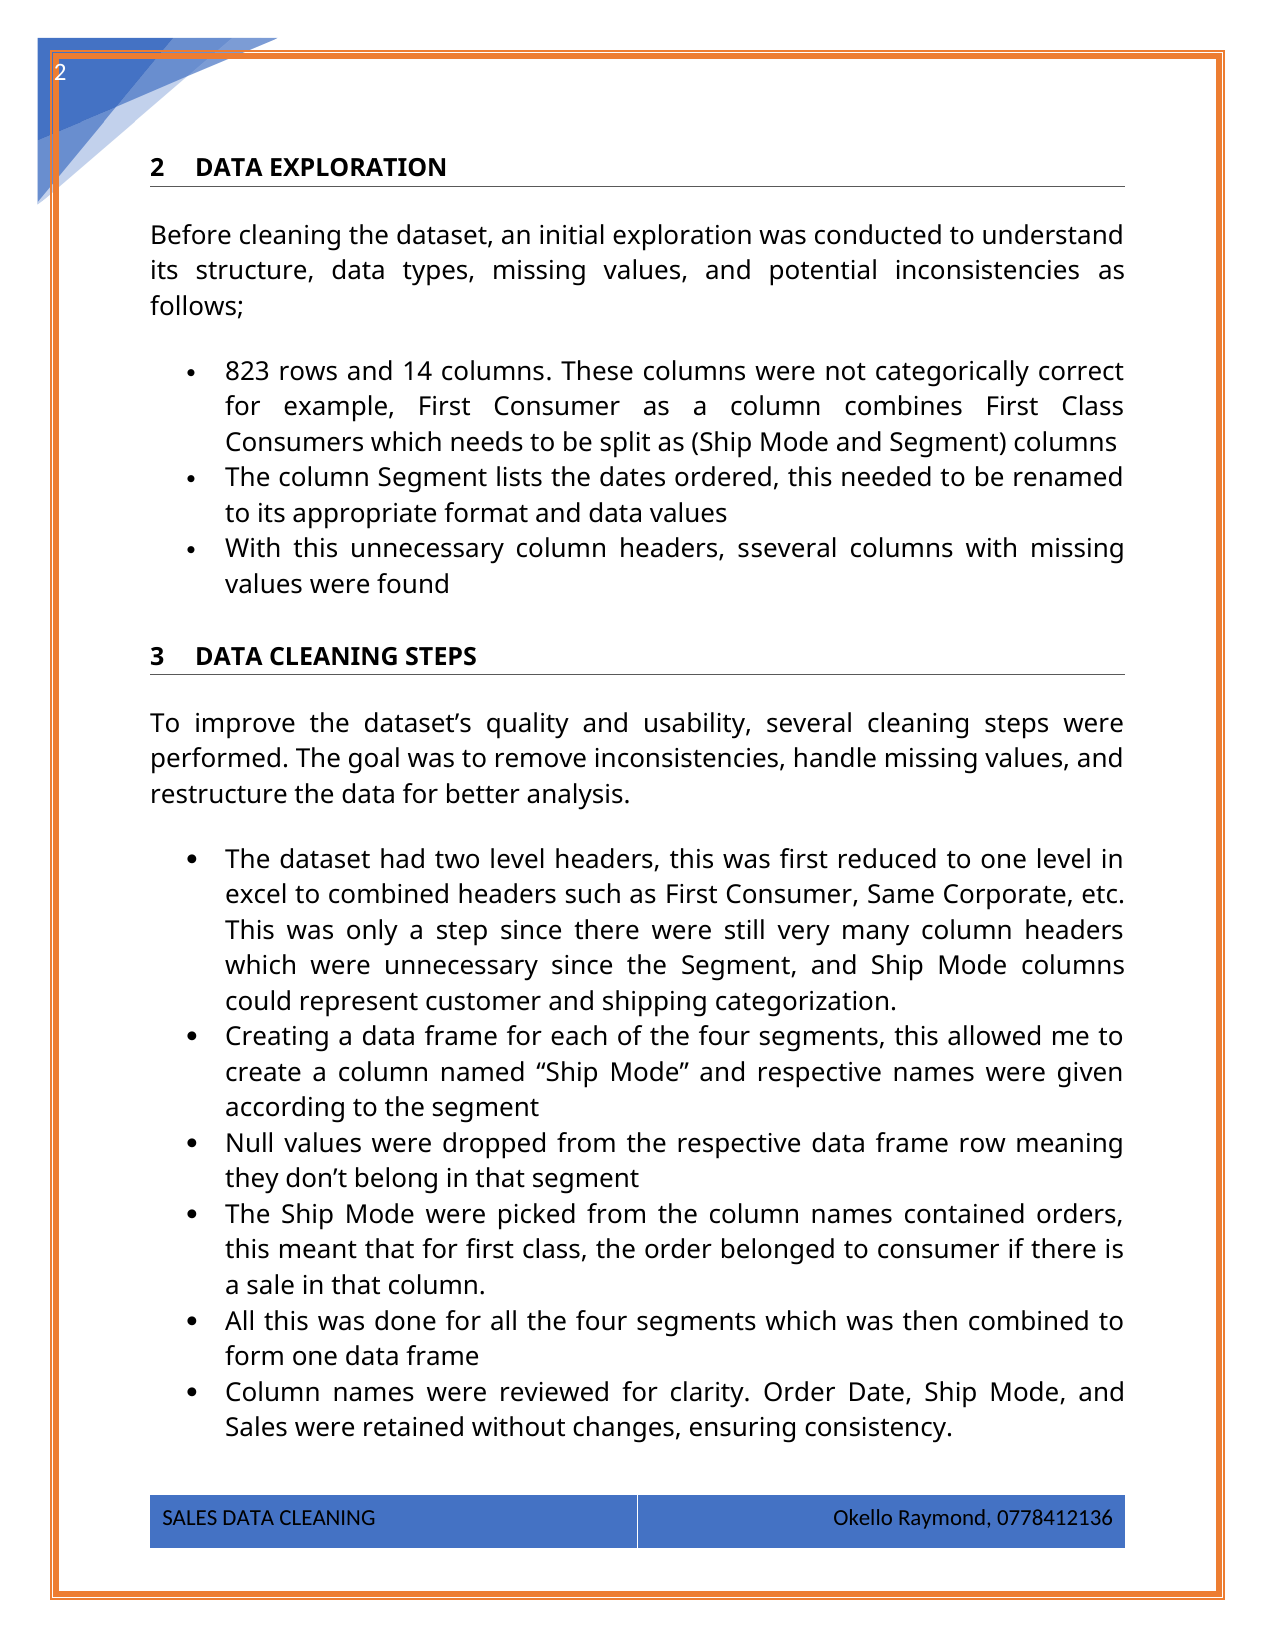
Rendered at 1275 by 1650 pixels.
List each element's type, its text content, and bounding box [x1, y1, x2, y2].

picture [52, 52, 279, 206]
subtitle DATA CLEANING STEPS [150, 638, 1125, 674]
list All this was done for all the four segments which was then combined to form one data frame [187, 1419, 1125, 1490]
list 823 rows and 14 columns. These columns were not categorically correct for example, First Consumer as a column combines First Class Consumers which needs to be split as (Ship Mode and Segment) columns [187, 352, 1125, 459]
list Creating a data frame for each of the four segments, this allowed me to create a column named “Ship Mode” and respective names were given according to the segment [187, 1047, 1125, 1154]
text To improve the dataset’s quality and usability, several cleaning steps were performed. The goal was to remove inconsistencies, handle missing values, and restructure the data for better analysis. [150, 704, 1125, 811]
picture [59, 59, 279, 206]
picture [37, 37, 279, 206]
list The column Segment lists the dates ordered, this needed to be renamed to its appropriate format and data values [187, 459, 1125, 530]
list Null values were dropped from the respective data frame row meaning they don’t belong in that segment [187, 1183, 1125, 1254]
list The dataset had two level headers, this was first reduced to one level in excel to combined headers such as First Consumer, Same Corporate, etc. This was only a step since there were still very many column headers which were unnecessary since the Segment, and Ship Mode columns could represent customer and shipping categorization. [187, 840, 1125, 1018]
subtitle DATA EXPLORATION [150, 150, 1125, 186]
text Before cleaning the dataset, an initial exploration was conducted to understand its structure, data types, missing values, and potential inconsistencies as follows; [150, 216, 1125, 323]
list With this unnecessary column headers, sseveral columns with missing values were found [187, 530, 1125, 601]
